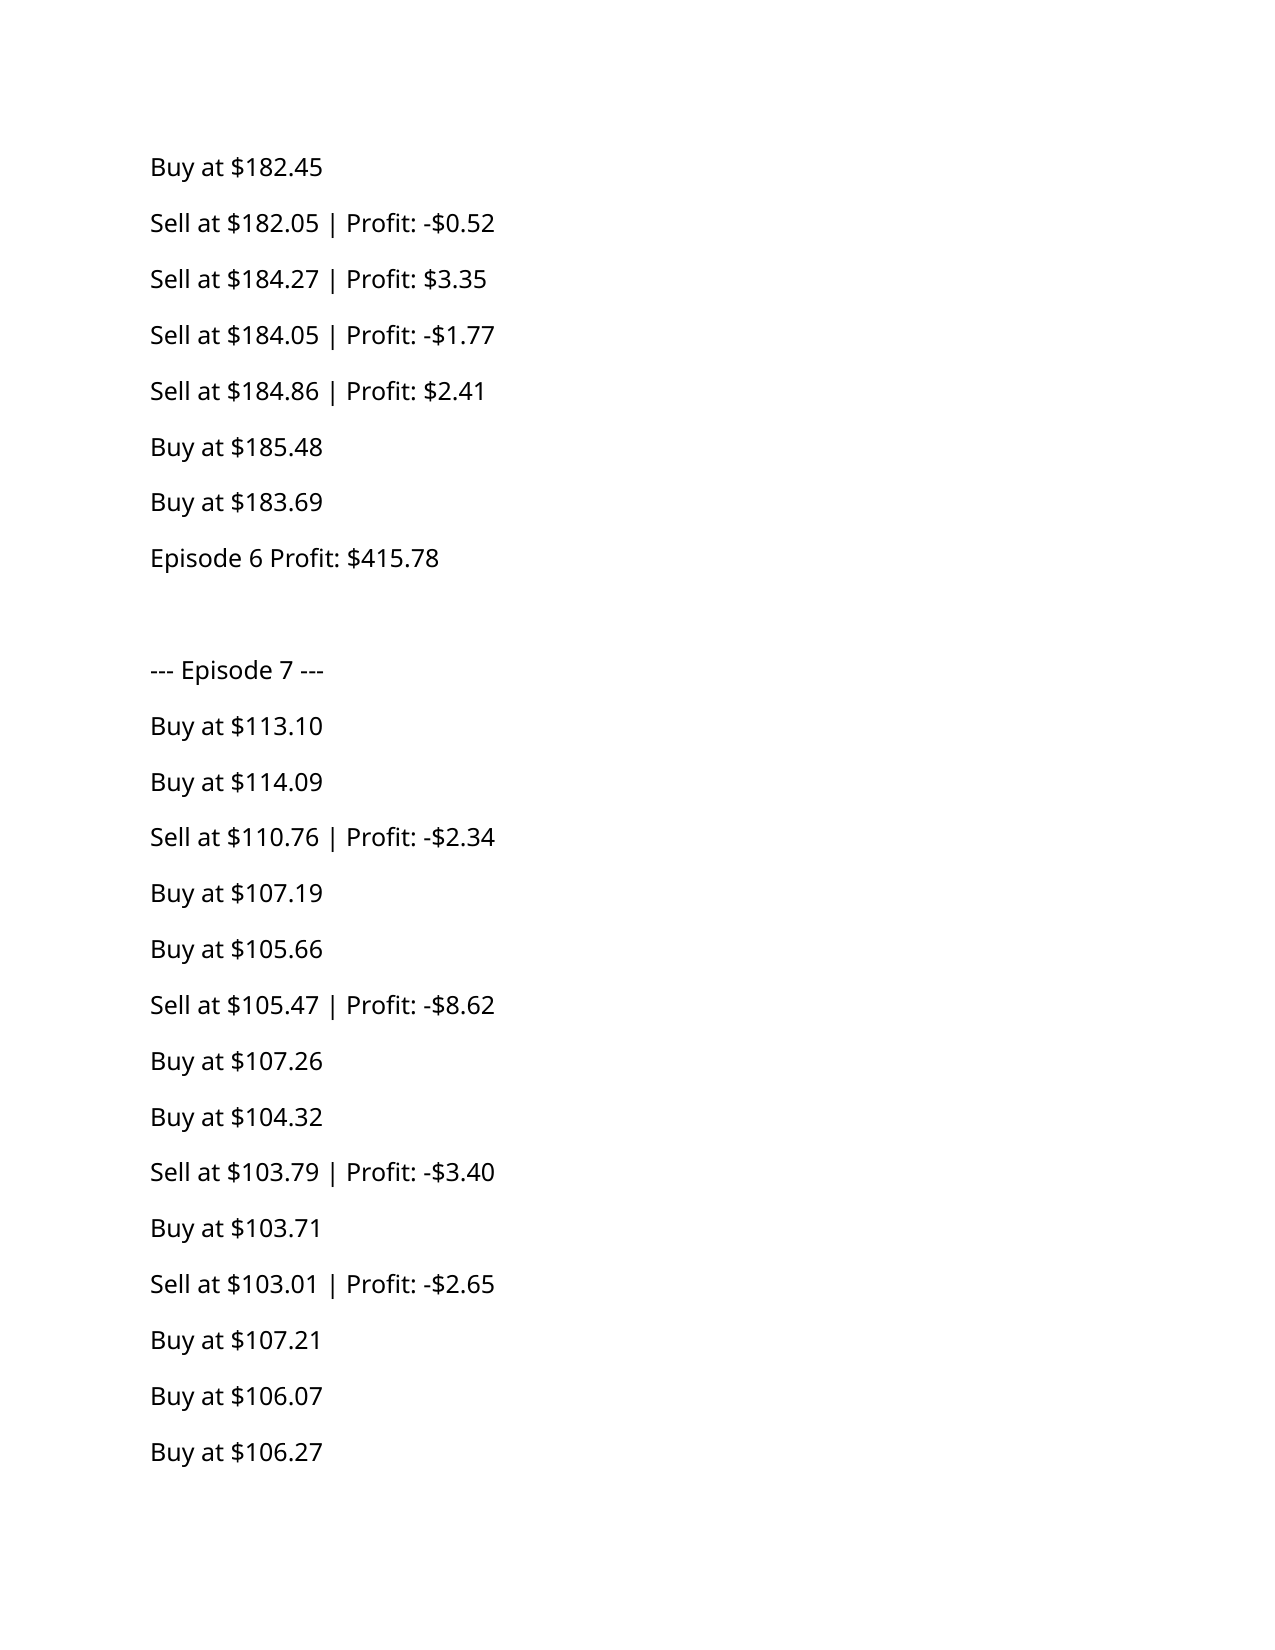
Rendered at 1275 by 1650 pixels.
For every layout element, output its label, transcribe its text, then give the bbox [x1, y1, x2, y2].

text Buy at $105.66 [150, 932, 1125, 966]
text Sell at $103.01 | Profit: -$2.65 [150, 1267, 1125, 1301]
text Buy at $183.69 [150, 485, 1125, 519]
text Buy at $182.45 [150, 150, 1125, 184]
text Sell at $110.76 | Profit: -$2.34 [150, 820, 1125, 854]
text Sell at $184.27 | Profit: $3.35 [150, 262, 1125, 296]
text Buy at $106.27 [150, 1434, 1125, 1468]
text Buy at $185.48 [150, 429, 1125, 463]
text --- Episode 7 --- [150, 652, 1125, 687]
text Sell at $182.05 | Profit: -$0.52 [150, 206, 1125, 240]
text Buy at $114.09 [150, 764, 1125, 798]
text Episode 6 Profit: $415.78 [150, 541, 1125, 575]
text Buy at $107.26 [150, 1043, 1125, 1077]
text Sell at $105.47 | Profit: -$8.62 [150, 987, 1125, 1022]
text Sell at $184.86 | Profit: $2.41 [150, 373, 1125, 407]
text Sell at $184.05 | Profit: -$1.77 [150, 317, 1125, 352]
text Buy at $103.71 [150, 1211, 1125, 1245]
text Buy at $107.19 [150, 876, 1125, 910]
text Buy at $113.10 [150, 708, 1125, 742]
text Sell at $103.79 | Profit: -$3.40 [150, 1155, 1125, 1189]
text Buy at $106.07 [150, 1378, 1125, 1412]
text Buy at $107.21 [150, 1322, 1125, 1357]
text Buy at $104.32 [150, 1099, 1125, 1133]
